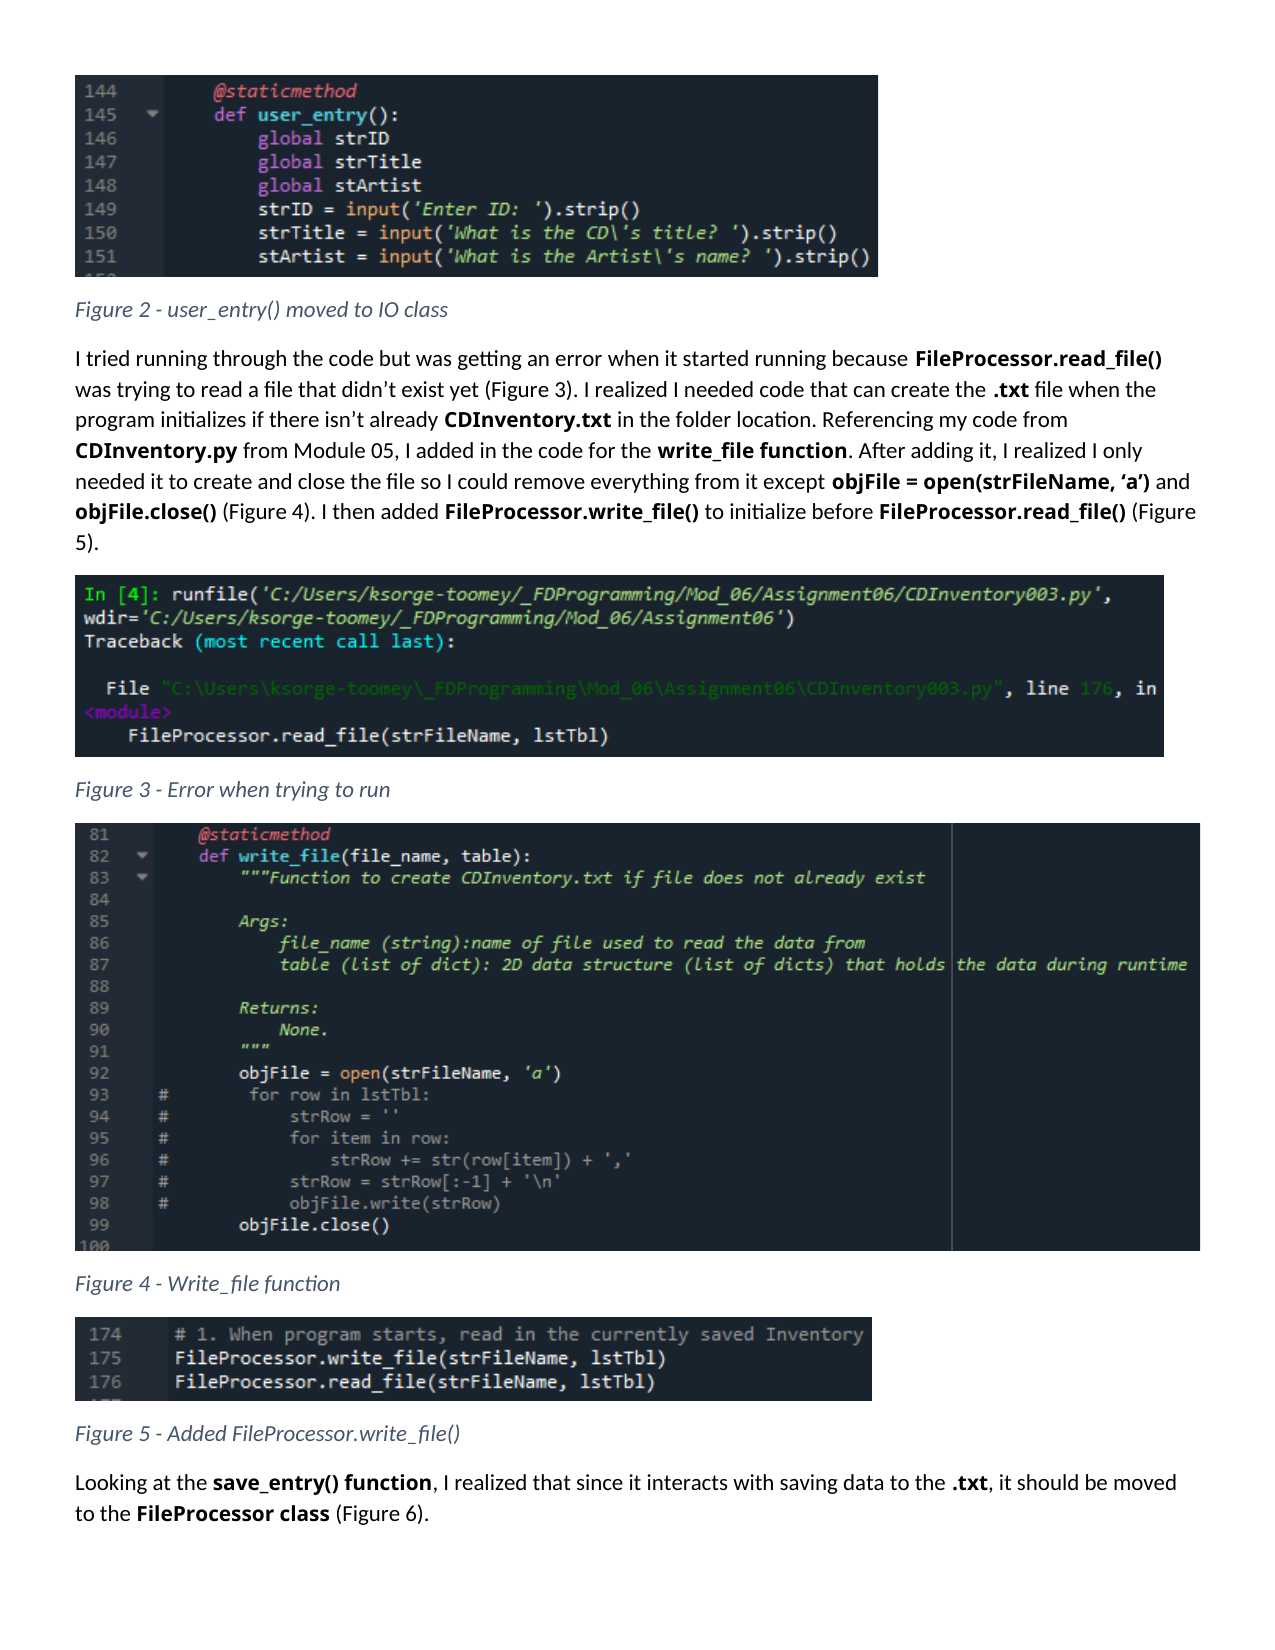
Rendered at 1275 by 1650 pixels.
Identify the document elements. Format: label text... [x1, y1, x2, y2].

picture [75, 1317, 872, 1401]
picture [75, 575, 1164, 757]
text Looking at the save_entry() function, I realized that since it interacts with saving data to the .txt, it should be moved to the FileProcessor class (Figure 6). [75, 1468, 1200, 1527]
picture [75, 823, 1200, 1251]
picture [75, 75, 879, 277]
text I tried running through the code but was getting an error when it started running because FileProcessor.read_file() was trying to read a file that didn’t exist yet (Figure 3). I realized I needed code that can create the .txt file when the program initializes if there isn’t already CDInventory.txt in the folder location. Referencing my code from CDInventory.py from Module 05, I added in the code for the write_file function. After adding it, I realized I only needed it to create and close the file so I could remove everything from it except objFile = open(strFileName, ‘a’) and objFile.close() (Figure 4). I then added FileProcessor.write_file() to initialize before FileProcessor.read_file() (Figure 5). [75, 344, 1200, 556]
